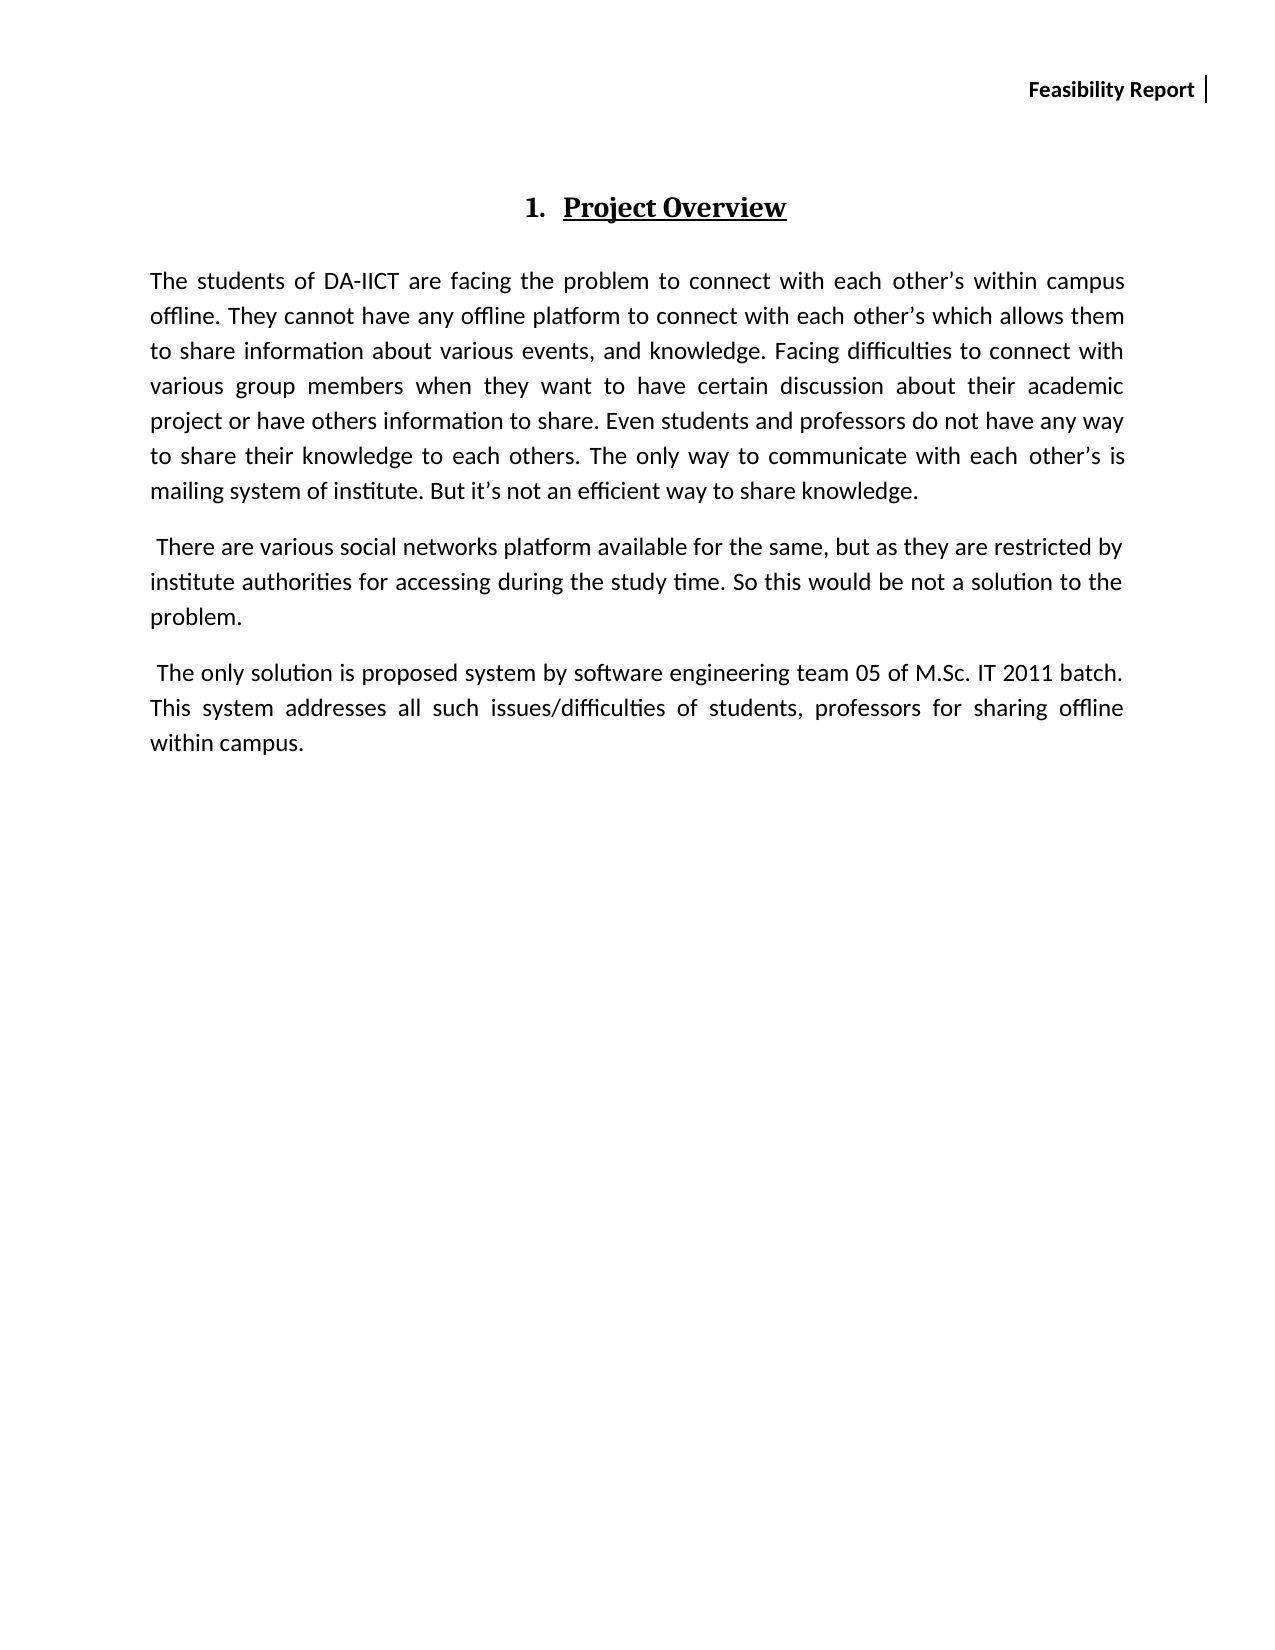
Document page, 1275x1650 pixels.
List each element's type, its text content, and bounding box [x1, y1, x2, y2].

text There are various social networks platform available for the same, but as they are restricted by institute authorities for accessing during the study time. So this would be not a solution to the problem. [150, 531, 1125, 631]
text The students of DA-IICT are facing the problem to connect with each other’s within campus offline. They cannot have any offline platform to connect with each other’s which allows them to share information about various events, and knowledge. Facing difficulties to connect with various group members when they want to have certain discussion about their academic project or have others information to share. Even students and professors do not have any way to share their knowledge to each others. The only way to communicate with each other’s is mailing system of institute. But it’s not an efficient way to share knowledge. [150, 265, 1125, 506]
list Project Overview [187, 191, 1125, 224]
text The only solution is proposed system by software engineering team 05 of M.Sc. IT 2011 batch. This system addresses all such issues/difficulties of students, professors for sharing offline within campus. [150, 657, 1125, 757]
